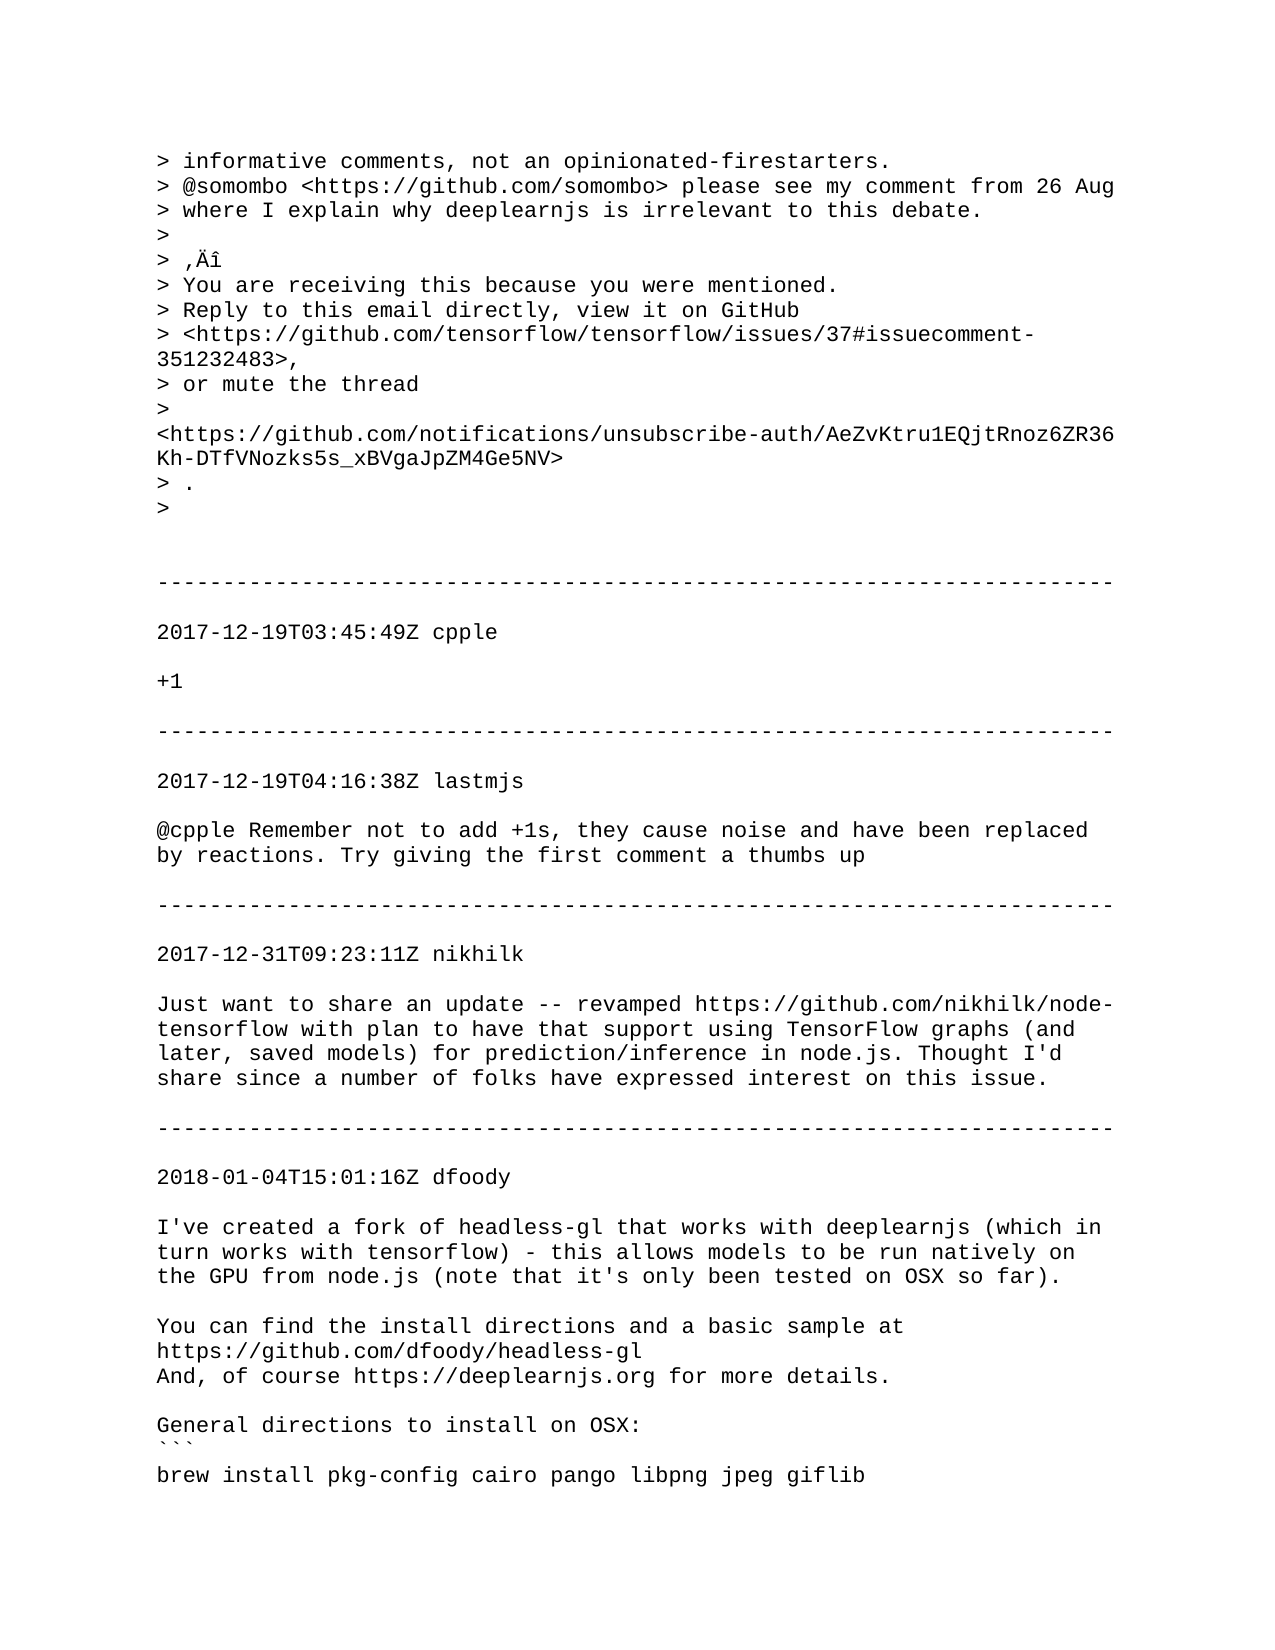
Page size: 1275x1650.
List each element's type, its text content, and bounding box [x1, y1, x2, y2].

text 2017-12-19T04:16:38Z lastmjs [156, 770, 1118, 794]
text Just want to share an update -- revamped https://github.com/nikhilk/node-tensorflow with plan to have that support using TensorFlow graphs (and later, saved models) for prediction/inference in node.js. Thought I'd share since a number of folks have expressed interest on this issue. [156, 993, 1118, 1092]
text > [156, 497, 1118, 522]
text 2017-12-31T09:23:11Z nikhilk [156, 943, 1118, 968]
text 2017-12-19T03:45:49Z cpple [156, 621, 1118, 646]
text ``` [156, 1439, 1118, 1464]
text You can find the install directions and a basic sample at https://github.com/dfoody/headless-gl [156, 1315, 1118, 1365]
text I've created a fork of headless-gl that works with deeplearnjs (which in turn works with tensorflow) - this allows models to be run natively on the GPU from node.js (note that it's only been tested on OSX so far). [156, 1216, 1118, 1290]
text General directions to install on OSX: [156, 1414, 1118, 1439]
text > or mute the thread [156, 373, 1118, 398]
text > ‚Äî [156, 249, 1118, 274]
text ------------------------------------------------------------------------- [156, 894, 1118, 918]
text brew install pkg-config cairo pango libpng jpeg giflib [156, 1464, 1118, 1489]
text 2018-01-04T15:01:16Z dfoody [156, 1166, 1118, 1191]
text ------------------------------------------------------------------------- [156, 571, 1118, 596]
text > where I explain why deeplearnjs is irrelevant to this debate. [156, 199, 1118, 224]
text > <https://github.com/tensorflow/tensorflow/issues/37#issuecomment-351232483>, [156, 323, 1118, 373]
text @cpple Remember not to add +1s, they cause noise and have been replaced by reactions. Try giving the first comment a thumbs up [156, 819, 1118, 869]
text > You are receiving this because you were mentioned. [156, 274, 1118, 299]
text > . [156, 472, 1118, 497]
text > Reply to this email directly, view it on GitHub [156, 299, 1118, 323]
text ------------------------------------------------------------------------- [156, 1117, 1118, 1142]
text And, of course https://deeplearnjs.org for more details. [156, 1365, 1118, 1389]
text > @somombo <https://github.com/somombo> please see my comment from 26 Aug [156, 175, 1118, 199]
text ------------------------------------------------------------------------- [156, 720, 1118, 745]
text > <https://github.com/notifications/unsubscribe-auth/AeZvKtru1EQjtRnoz6ZR36Kh-DTfVNozks5s_xBVgaJpZM4Ge5NV> [156, 398, 1118, 472]
text > [156, 224, 1118, 249]
text > informative comments, not an opinionated-firestarters. [156, 150, 1118, 175]
text +1 [156, 671, 1118, 695]
